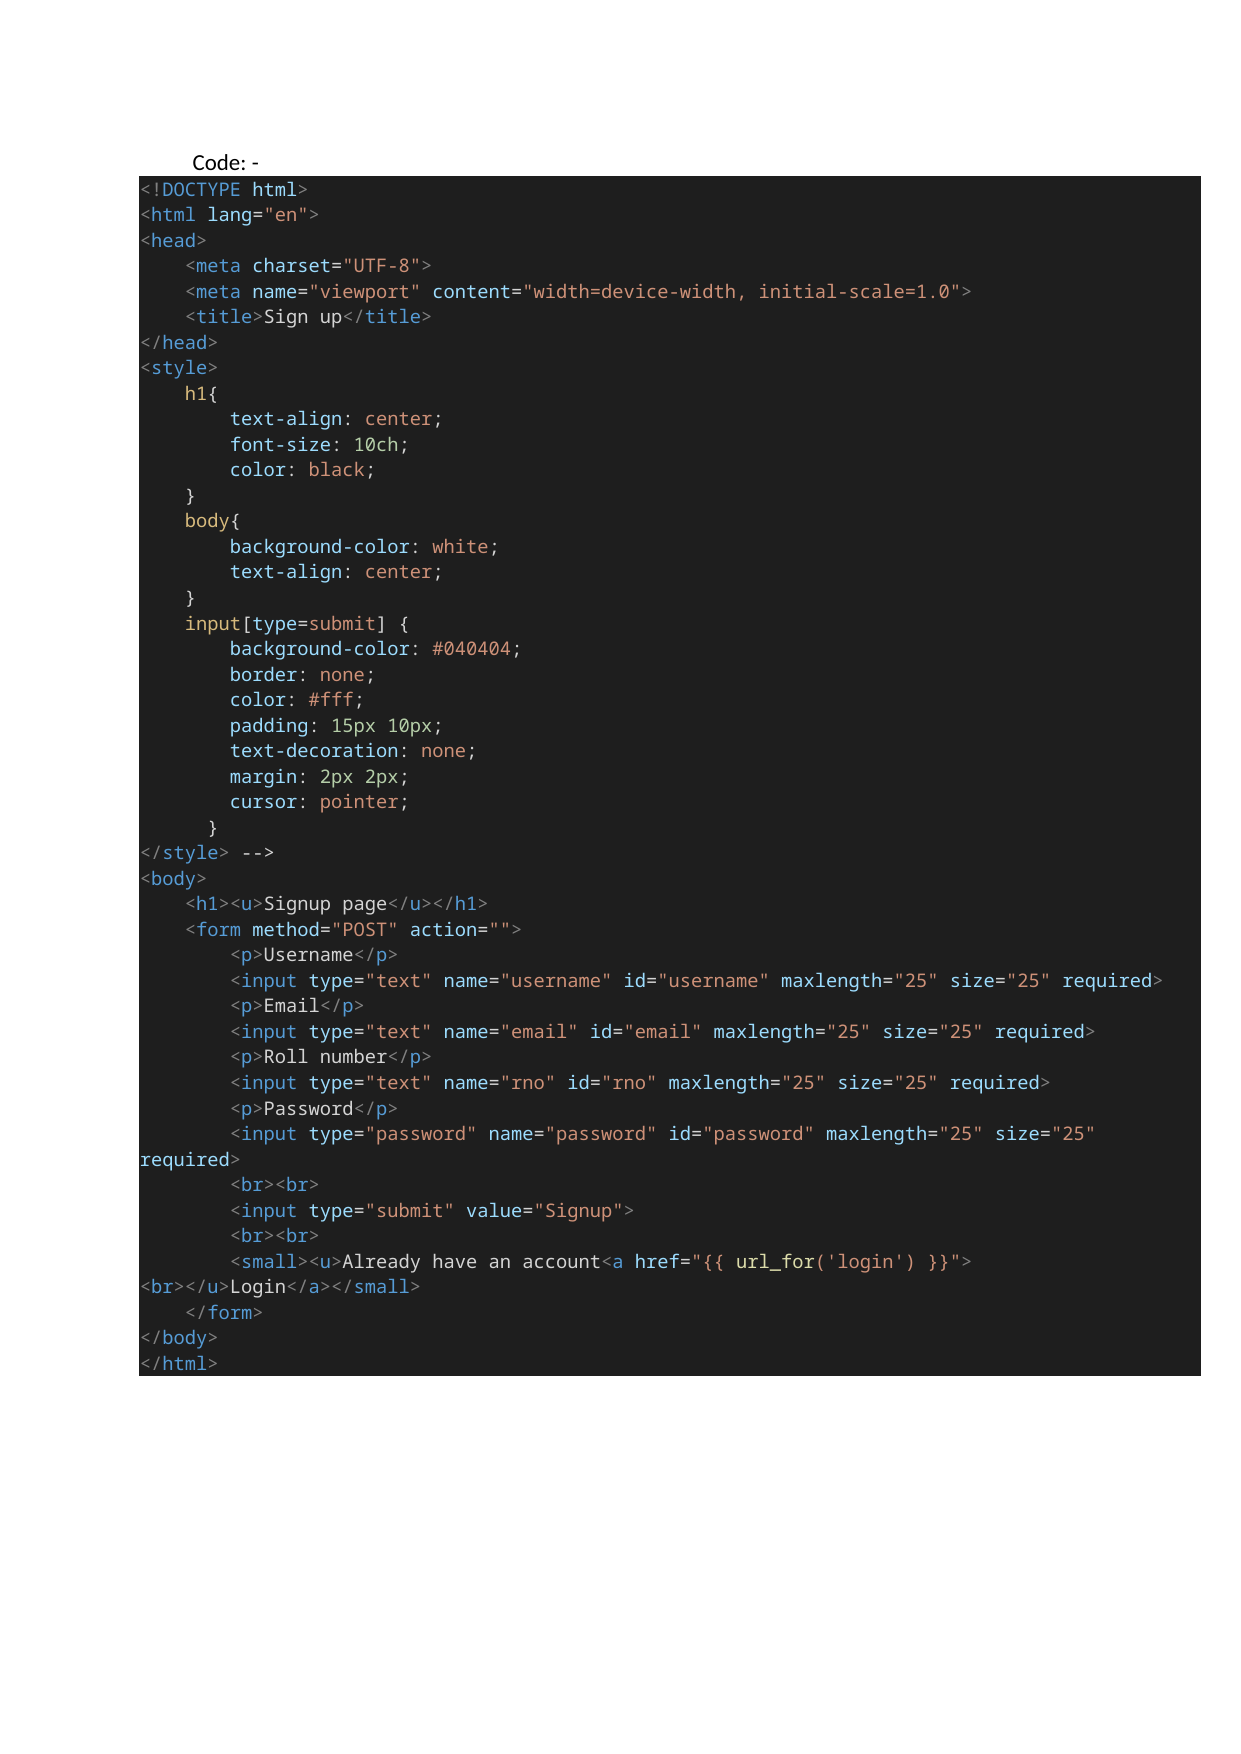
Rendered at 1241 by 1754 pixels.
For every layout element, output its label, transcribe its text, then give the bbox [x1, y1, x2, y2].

text <input type="text" name="email" id="email" maxlength="25" size="25" required> [139, 1018, 1201, 1044]
text border: none; [139, 661, 1201, 686]
text </head> [139, 329, 1201, 355]
text Code: - [192, 148, 1201, 176]
text <br><br> [139, 1171, 1201, 1197]
text <p>Email</p> [139, 993, 1201, 1018]
text background-color: #040404; [139, 635, 1201, 661]
text text-align: center; [139, 559, 1201, 584]
text </form> [139, 1299, 1201, 1324]
text <style> [139, 355, 1201, 380]
text body{ [139, 508, 1201, 533]
text color: #fff; [139, 686, 1201, 712]
text } [139, 814, 1201, 839]
text <h1><u>Signup page</u></h1> [139, 891, 1201, 916]
text cursor: pointer; [139, 788, 1201, 814]
text text-decoration: none; [139, 737, 1201, 763]
text input[type=submit] { [139, 610, 1201, 635]
text <p>Roll number</p> [139, 1044, 1201, 1069]
text <br><br> [139, 1222, 1201, 1248]
text <input type="password" name="password" id="password" maxlength="25" size="25" required> [139, 1120, 1201, 1171]
text margin: 2px 2px; [139, 763, 1201, 788]
text <meta charset="UTF-8"> [139, 253, 1201, 278]
text color: black; [139, 457, 1201, 482]
text <input type="text" name="rno" id="rno" maxlength="25" size="25" required> [139, 1069, 1201, 1095]
text <form method="POST" action=""> [139, 916, 1201, 942]
text } [139, 482, 1201, 508]
text <title>Sign up</title> [139, 304, 1201, 329]
text h1{ [139, 380, 1201, 406]
text <input type="text" name="username" id="username" maxlength="25" size="25" required> [139, 967, 1201, 993]
text <body> [139, 865, 1201, 891]
text <p>Username</p> [139, 942, 1201, 967]
text <html lang="en"> [139, 202, 1201, 227]
text </style> --> [139, 839, 1201, 865]
text text-align: center; [139, 406, 1201, 431]
text <meta name="viewport" content="width=device-width, initial-scale=1.0"> [139, 278, 1201, 304]
text font-size: 10ch; [139, 431, 1201, 457]
text background-color: white; [139, 533, 1201, 559]
text </body> [139, 1324, 1201, 1350]
text <p>Password</p> [139, 1095, 1201, 1120]
text <head> [139, 227, 1201, 253]
text padding: 15px 10px; [139, 712, 1201, 737]
text <!DOCTYPE html> [139, 176, 1201, 202]
text </html> [139, 1350, 1201, 1376]
text <small><u>Already have an account<a href="{{ url_for('login') }}"> <br></u>Login</a></small> [139, 1248, 1201, 1299]
text <input type="submit" value="Signup"> [139, 1197, 1201, 1222]
text } [139, 584, 1201, 610]
